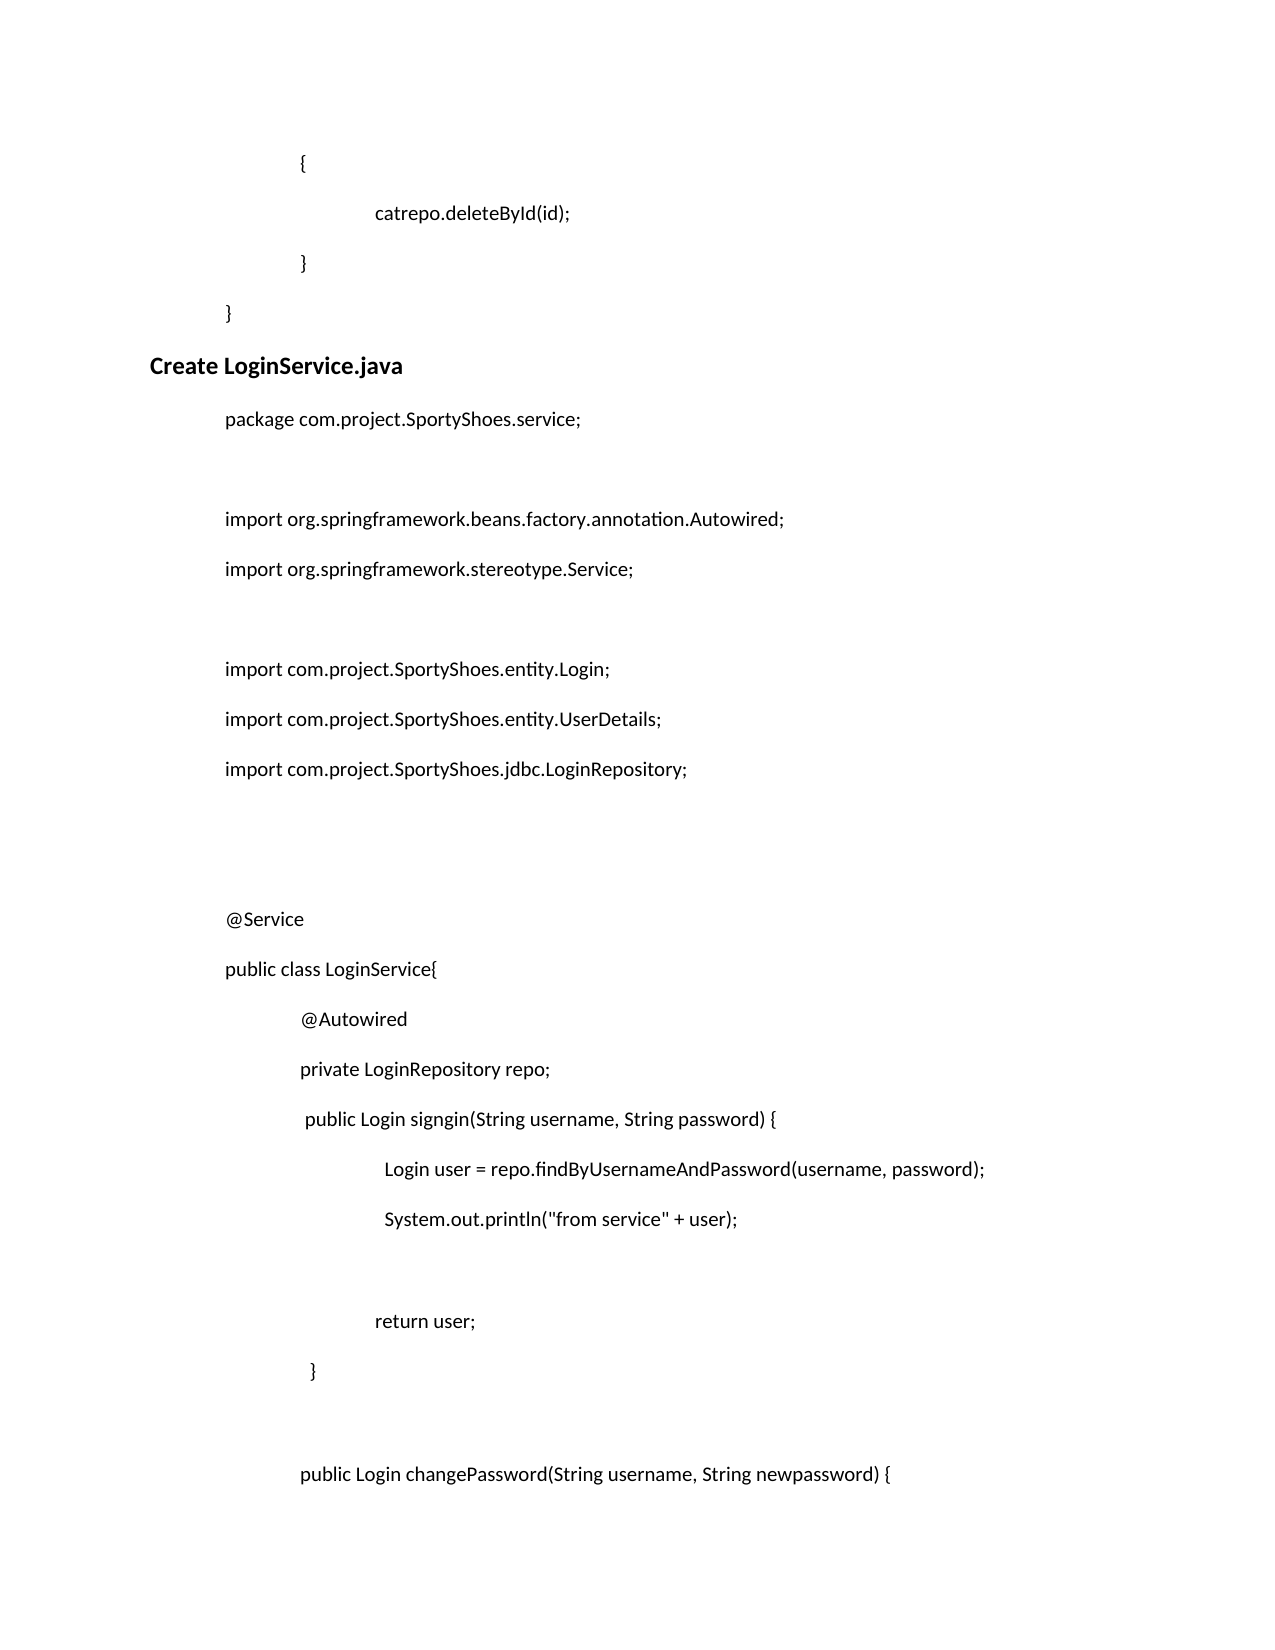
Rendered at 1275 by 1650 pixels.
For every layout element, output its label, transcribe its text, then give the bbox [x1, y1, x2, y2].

text catrepo.deleteById(id); [225, 200, 1125, 225]
text } [225, 300, 1125, 325]
text @Service [225, 906, 1125, 931]
text private LoginRepository repo; [225, 1056, 1125, 1081]
text public Login changePassword(String username, String newpassword) { [225, 1461, 1125, 1486]
text System.out.println("from service" + user); [225, 1206, 1125, 1231]
text } [225, 1358, 1125, 1384]
text public class LoginService{ [225, 956, 1125, 981]
text @Autowired [225, 1006, 1125, 1031]
text } [225, 250, 1125, 275]
text package com.project.SportyShoes.service; [225, 406, 1125, 431]
text Login user = repo.findByUsernameAndPassword(username, password); [225, 1156, 1125, 1181]
text import org.springframework.beans.factory.annotation.Autowired; [225, 506, 1125, 531]
text { [225, 150, 1125, 175]
text import org.springframework.stereotype.Service; [225, 556, 1125, 581]
text import com.project.SportyShoes.entity.Login; [225, 656, 1125, 681]
text Create LoginService.java [150, 350, 1125, 381]
text import com.project.SportyShoes.jdbc.LoginRepository; [225, 756, 1125, 781]
text import com.project.SportyShoes.entity.UserDetails; [225, 706, 1125, 731]
text public Login signgin(String username, String password) { [225, 1106, 1125, 1131]
text return user; [225, 1308, 1125, 1334]
